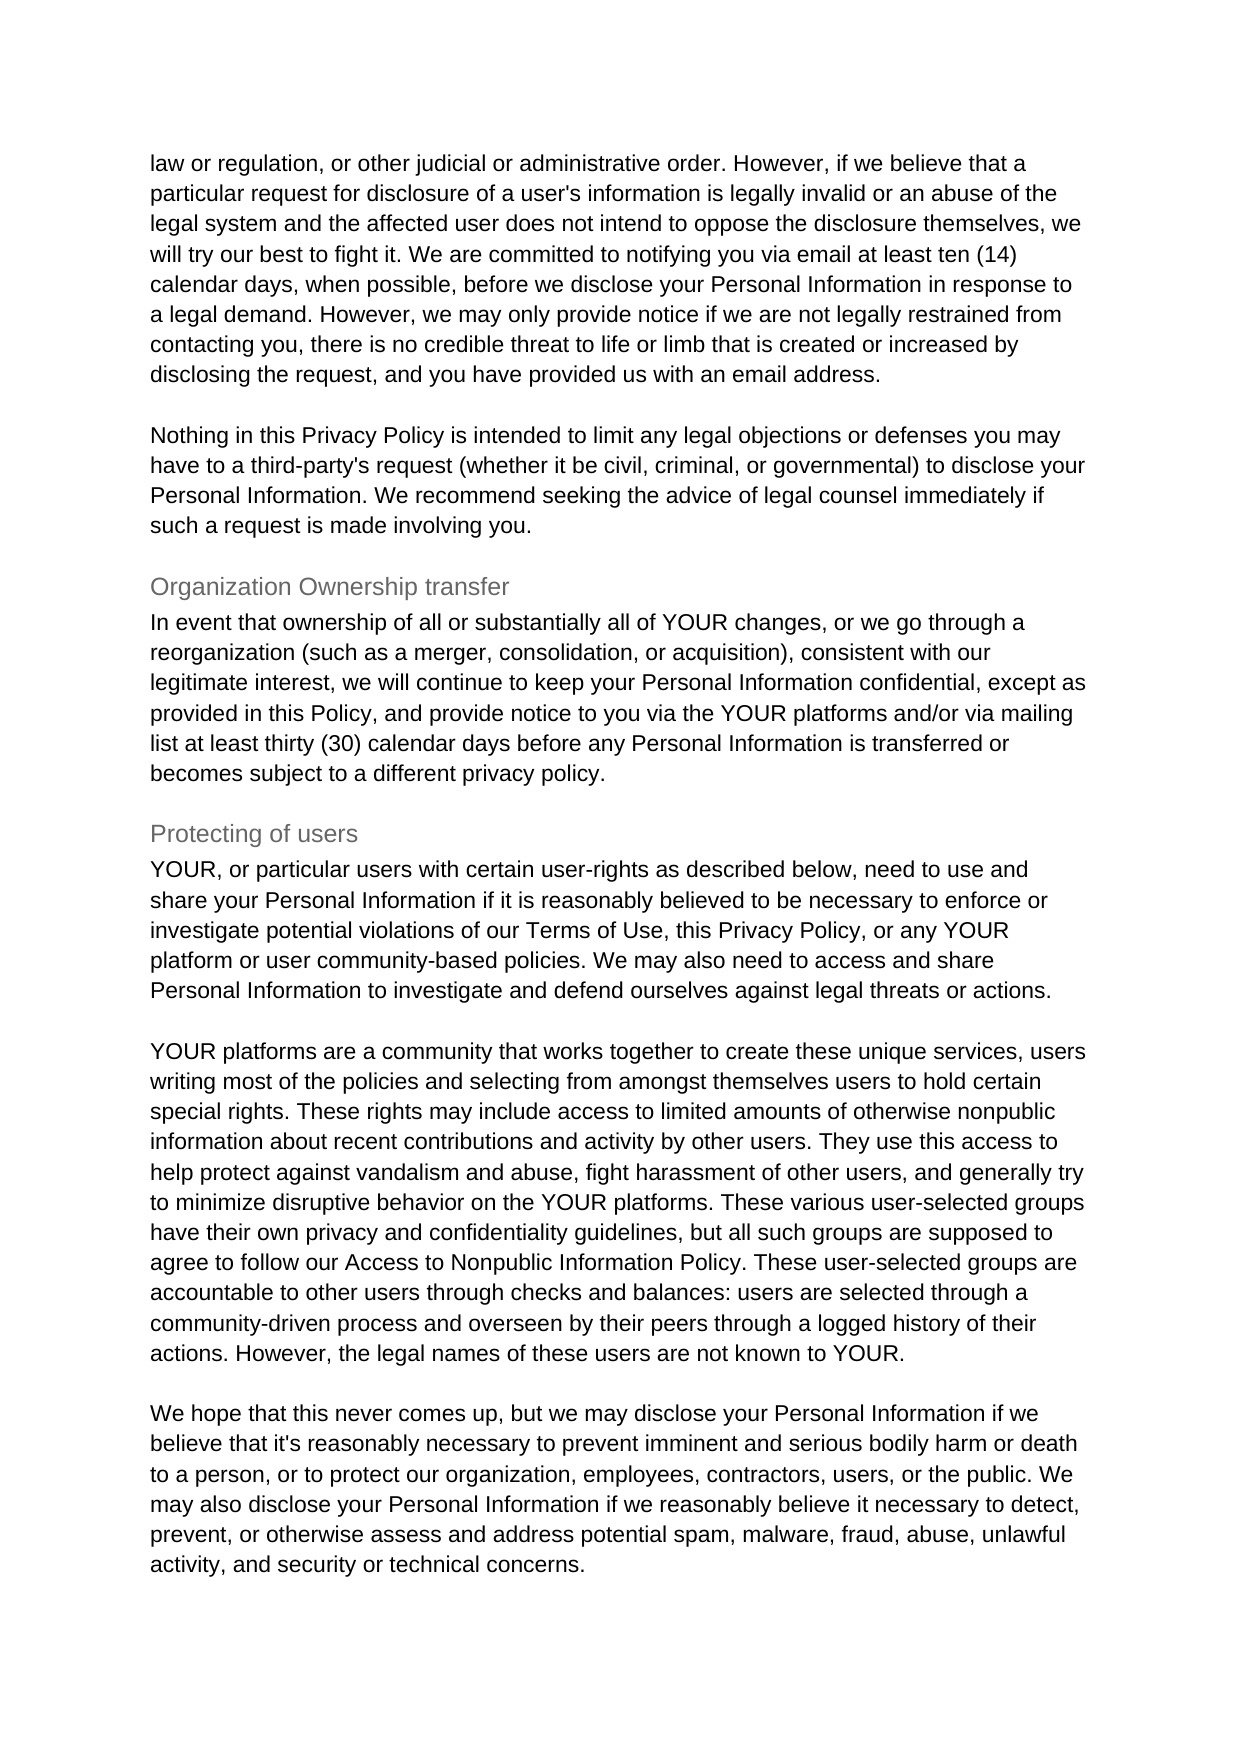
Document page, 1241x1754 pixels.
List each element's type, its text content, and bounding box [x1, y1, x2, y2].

text We hope that this never comes up, but we may disclose your Personal Information if we believe that it's reasonably necessary to prevent imminent and serious bodily harm or death to a person, or to protect our organization, employees, contractors, users, or the public. We may also disclose your Personal Information if we reasonably believe it necessary to detect, prevent, or otherwise assess and address potential spam, malware, fraud, abuse, unlawful activity, and security or technical concerns. [150, 1400, 1090, 1578]
subtitle Protecting of users [150, 819, 1090, 848]
text Nothing in this Privacy Policy is intended to limit any legal objections or defenses you may have to a third-party's request (whether it be civil, criminal, or governmental) to disclose your Personal Information. We recommend seeking the advice of legal counsel immediately if such a request is made involving you. [150, 422, 1090, 539]
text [150, 150, 1090, 388]
text In event that ownership of all or substantially all of YOUR changes, or we go through a reorganization (such as a merger, consolidation, or acquisition), consistent with our legitimate interest, we will continue to keep your Personal Information confidential, except as provided in this Policy, and provide notice to you via the YOUR platforms and/or via mailing list at least thirty (30) calendar days before any Personal Information is transferred or becomes subject to a different privacy policy. [150, 609, 1090, 786]
text YOUR platforms are a community that works together to create these unique services, users writing most of the policies and selecting from amongst themselves users to hold certain special rights. These rights may include access to limited amounts of otherwise nonpublic information about recent contributions and activity by other users. They use this access to help protect against vandalism and abuse, fight harassment of other users, and generally try to minimize disruptive behavior on the YOUR platforms. These various user-selected groups have their own privacy and confidentiality guidelines, but all such groups are supposed to agree to follow our Access to Nonpublic Information Policy. These user-selected groups are accountable to other users through checks and balances: users are selected through a community-driven process and overseen by their peers through a logged history of their actions. However, the legal names of these users are not known to YOUR. [150, 1038, 1090, 1366]
text YOUR, or particular users with certain user-rights as described below, need to use and share your Personal Information if it is reasonably believed to be necessary to enforce or investigate potential violations of our Terms of Use, this Privacy Policy, or any YOUR platform or user community-based policies. We may also need to access and share Personal Information to investigate and defend ourselves against legal threats or actions. [150, 856, 1090, 1004]
subtitle Organization Ownership transfer [150, 572, 1090, 601]
